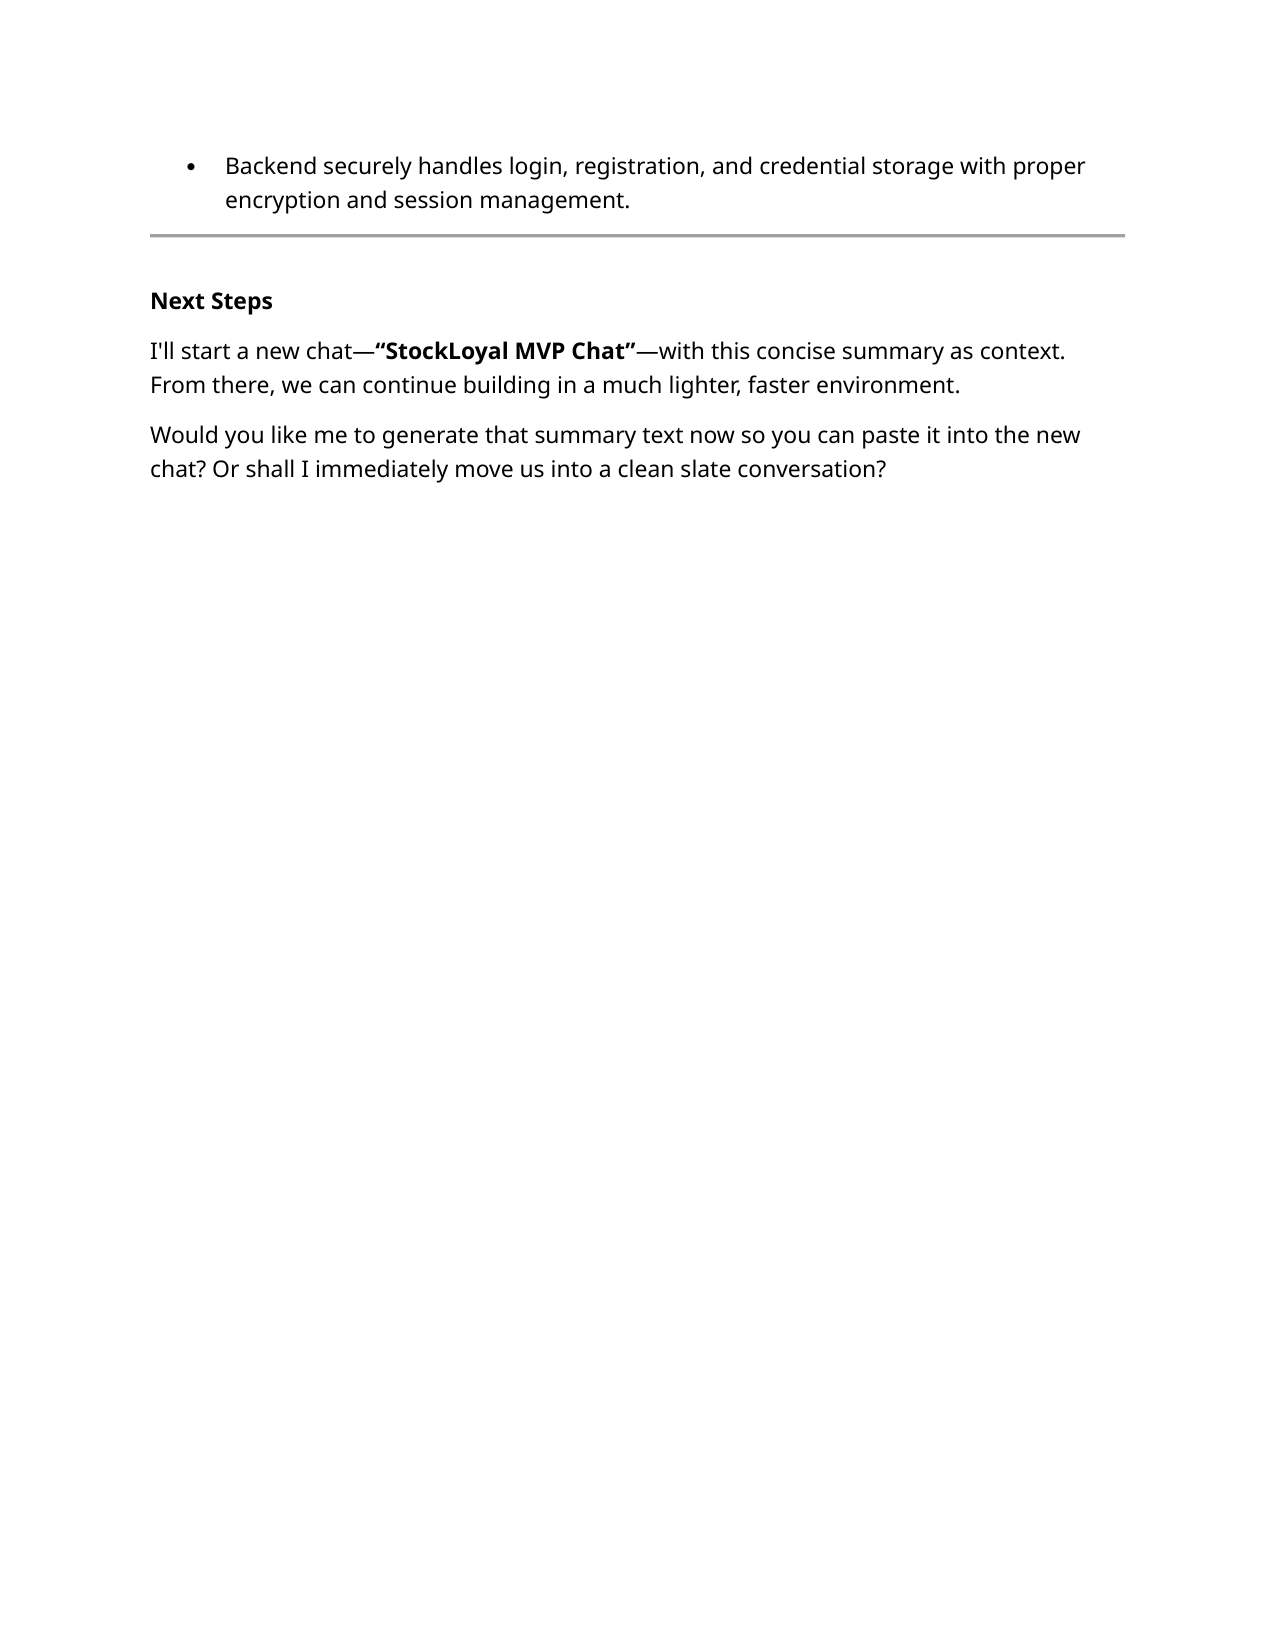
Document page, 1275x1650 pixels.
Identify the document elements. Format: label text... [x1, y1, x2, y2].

list Backend securely handles login, registration, and credential storage with proper encryption and session management. [187, 150, 1125, 215]
text I'll start a new chat—“StockLoyal MVP Chat”—with this concise summary as context. From there, we can continue building in a much lighter, faster environment. [150, 335, 1125, 400]
text Next Steps [150, 284, 1125, 316]
text Would you like me to generate that summary text now so you can paste it into the new chat? Or shall I immediately move us into a clean slate conversation? [150, 419, 1125, 484]
